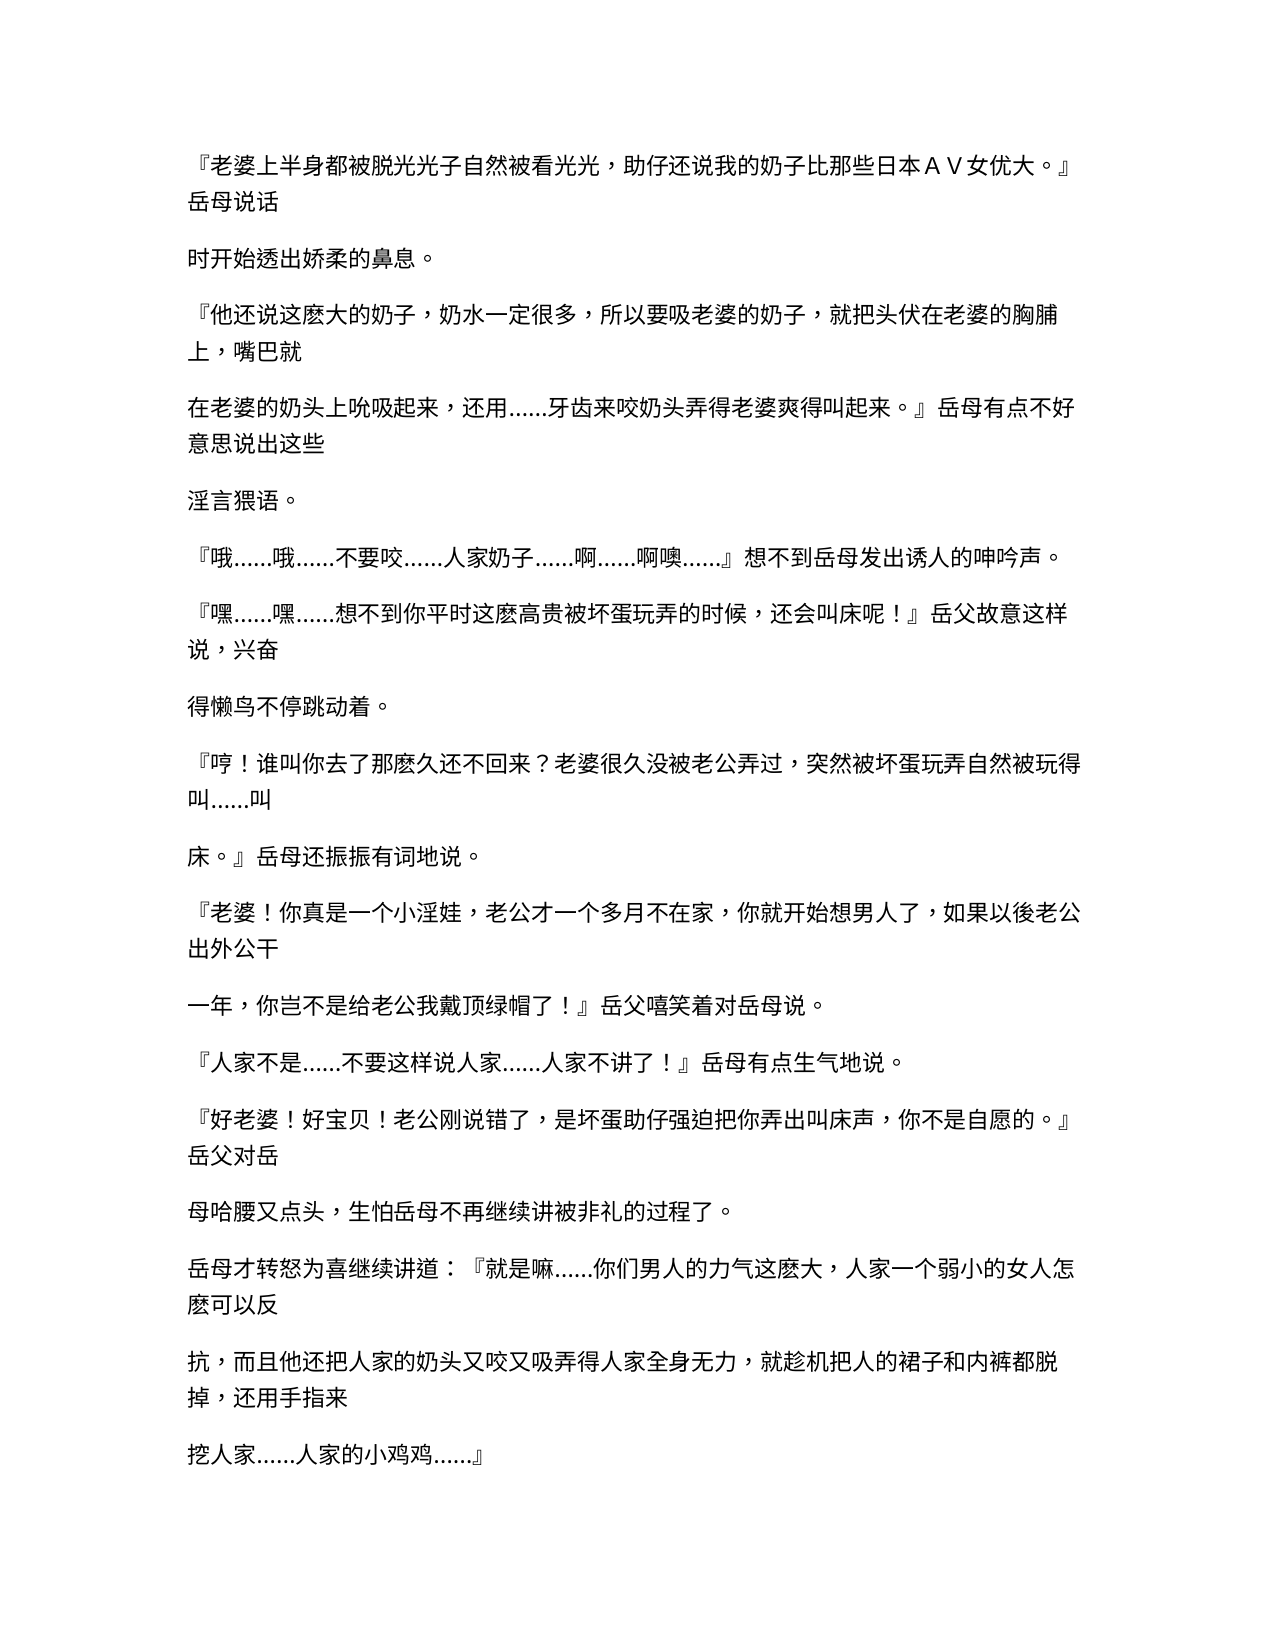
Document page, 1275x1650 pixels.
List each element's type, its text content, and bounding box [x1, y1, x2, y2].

text 『哦……哦……不要咬……人家奶子……啊……啊噢……』想不到岳母发出诱人的呻吟声。 [187, 542, 1087, 573]
text 『好老婆！好宝贝！老公刚说错了，是坏蛋助仔强迫把你弄出叫床声，你不是自愿的。』岳父对岳 [187, 1104, 1087, 1171]
text 岳母才转怒为喜继续讲道：『就是嘛……你们男人的力气这麽大，人家一个弱小的女人怎麽可以反 [187, 1253, 1087, 1320]
text 『嘿……嘿……想不到你平时这麽高贵被坏蛋玩弄的时候，还会叫床呢！』岳父故意这样说，兴奋 [187, 598, 1087, 666]
text 时开始透出娇柔的鼻息。 [187, 243, 1087, 274]
text 在老婆的奶头上吮吸起来，还用……牙齿来咬奶头弄得老婆爽得叫起来。』岳母有点不好意思说出这些 [187, 392, 1087, 459]
text 淫言猥语。 [187, 485, 1087, 516]
text 得懒鸟不停跳动着。 [187, 691, 1087, 722]
text 抗，而且他还把人家的奶头又咬又吸弄得人家全身无力，就趁机把人的裙子和内裤都脱掉，还用手指来 [187, 1346, 1087, 1413]
text 床。』岳母还振振有词地说。 [187, 841, 1087, 872]
text 『人家不是……不要这样说人家……人家不讲了！』岳母有点生气地说。 [187, 1047, 1087, 1078]
text 母哈腰又点头，生怕岳母不再继续讲被非礼的过程了。 [187, 1196, 1087, 1228]
text 『老婆上半身都被脱光光子自然被看光光，助仔还说我的奶子比那些日本ＡＶ女优大。』岳母说话 [187, 150, 1087, 217]
text 一年，你岂不是给老公我戴顶绿帽了！』岳父嘻笑着对岳母说。 [187, 990, 1087, 1021]
text 『他还说这麽大的奶子，奶水一定很多，所以要吸老婆的奶子，就把头伏在老婆的胸脯上，嘴巴就 [187, 299, 1087, 367]
text 挖人家……人家的小鸡鸡……』 [187, 1438, 1087, 1470]
text 『老婆！你真是一个小淫娃，老公才一个多月不在家，你就开始想男人了，如果以後老公出外公干 [187, 897, 1087, 964]
text 『哼！谁叫你去了那麽久还不回来？老婆很久没被老公弄过，突然被坏蛋玩弄自然被玩得叫……叫 [187, 748, 1087, 815]
